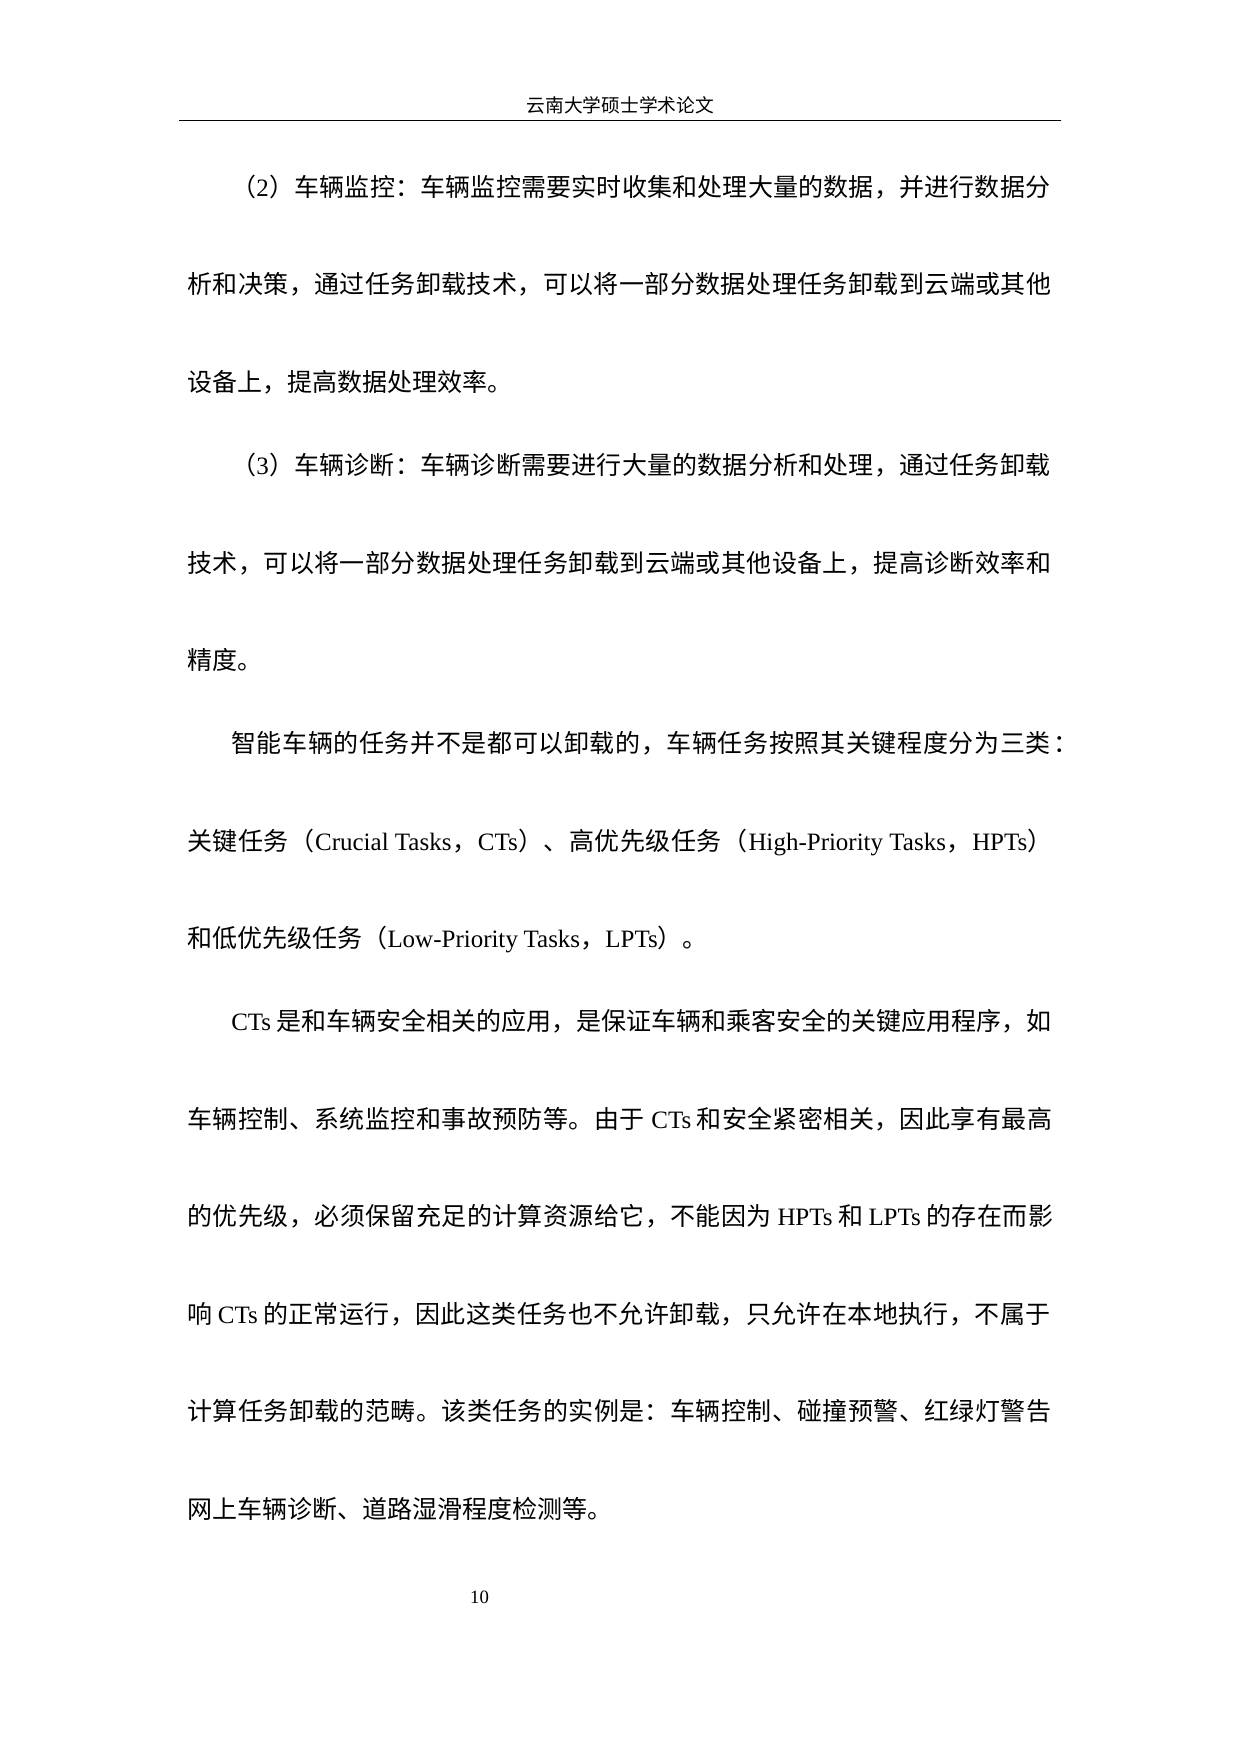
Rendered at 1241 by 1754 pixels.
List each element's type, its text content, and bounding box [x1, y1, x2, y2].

text CTs是和车辆安全相关的应用，是保证车辆和乘客安全的关键应用程序，如车辆控制、系统监控和事故预防等。由于CTs和安全紧密相关，因此享有最高的优先级，必须保留充足的计算资源给它，不能因为HPTs和LPTs的存在而影响CTs的正常运行，因此这类任务也不允许卸载，只允许在本地执行，不属于计算任务卸载的范畴。该类任务的实例是：车辆控制、碰撞预警、红绿灯警告、网上车辆诊断、道路湿滑程度检测等。 [187, 987, 1053, 1540]
text （3）车辆诊断：车辆诊断需要进行大量的数据分析和处理，通过任务卸载技术，可以将一部分数据处理任务卸载到云端或其他设备上，提高诊断效率和精度。 [187, 431, 1053, 691]
text 智能车辆的任务并不是都可以卸载的，车辆任务按照其关键程度分为三类：关键任务（Crucial Tasks，CTs）、高优先级任务（High-Priority Tasks，HPTs）和低优先级任务（Low-Priority Tasks，LPTs）。 [187, 709, 1053, 969]
text （2）车辆监控：车辆监控需要实时收集和处理大量的数据，并进行数据分析和决策，通过任务卸载技术，可以将一部分数据处理任务卸载到云端或其他设备上，提高数据处理效率。 [187, 153, 1053, 413]
